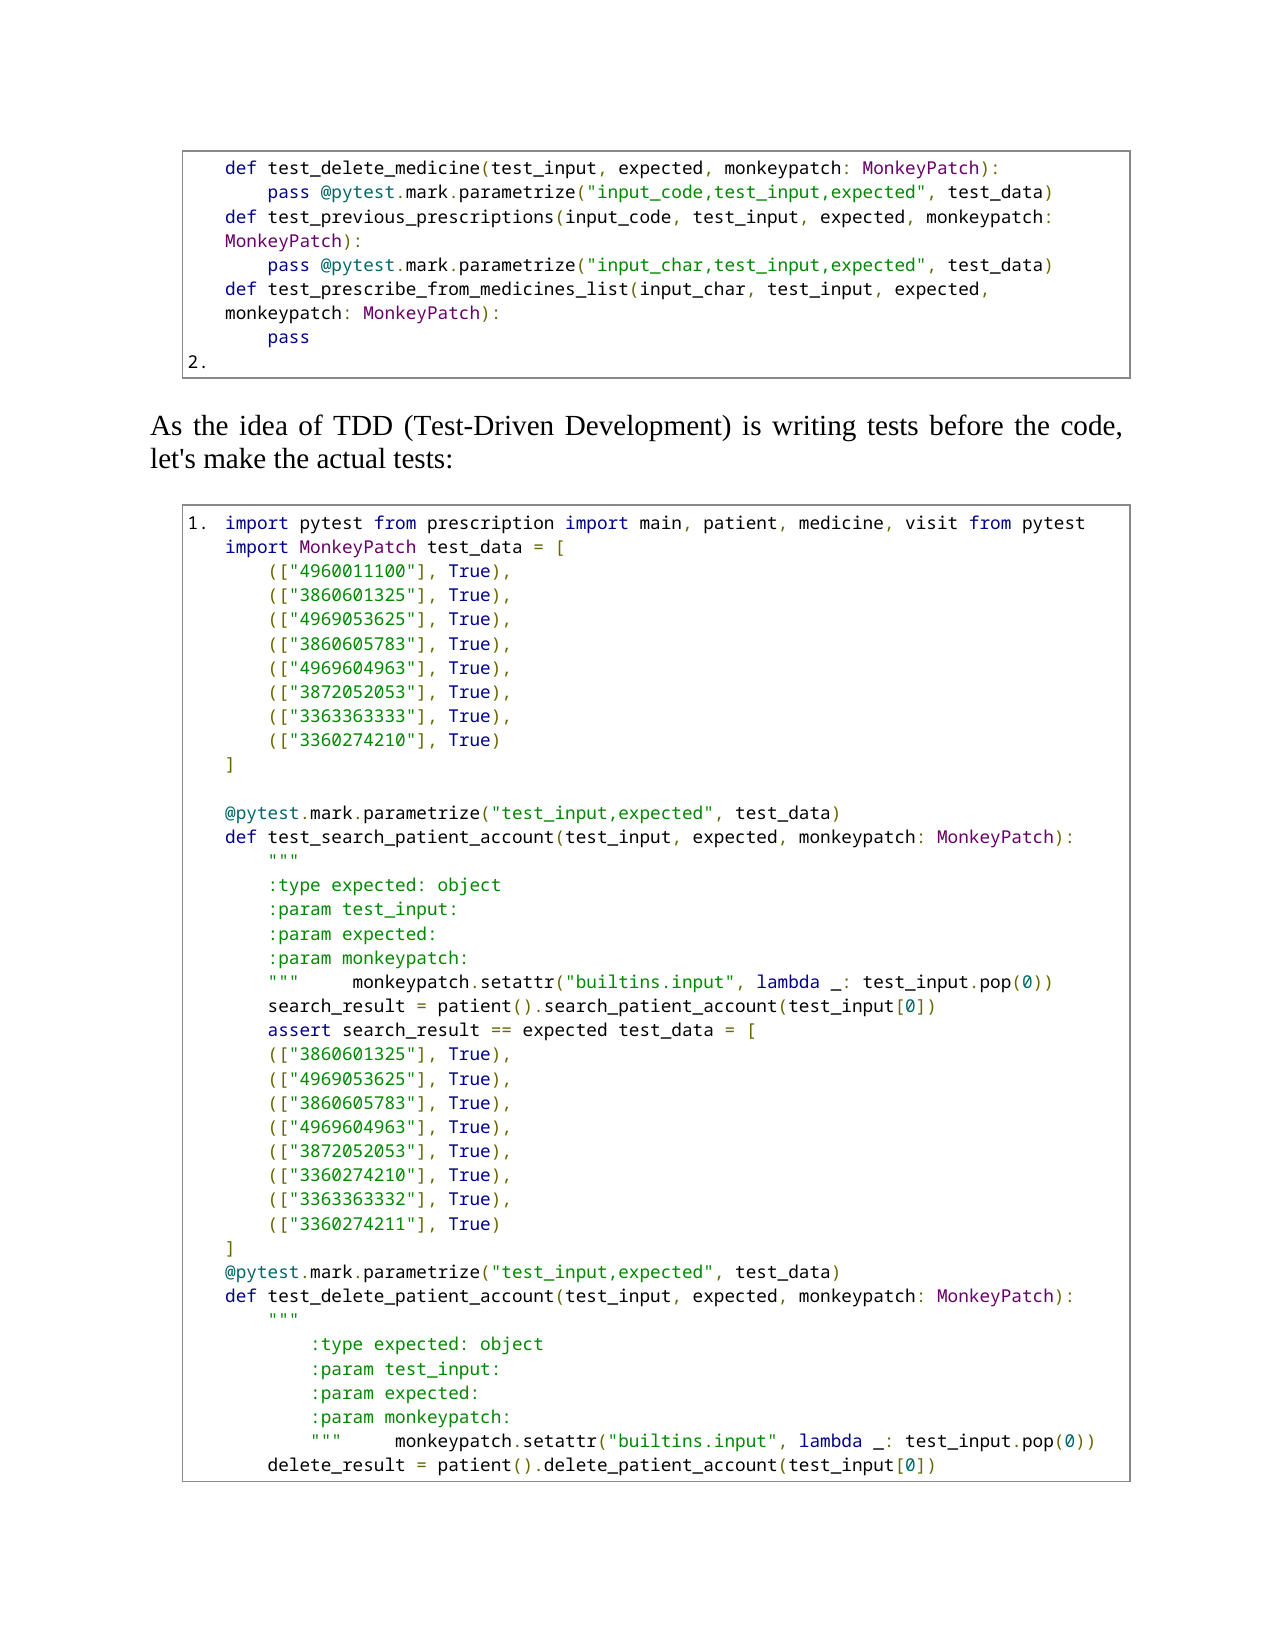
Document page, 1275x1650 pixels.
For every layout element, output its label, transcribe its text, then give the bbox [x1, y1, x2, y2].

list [183, 506, 1129, 1481]
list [183, 152, 1129, 349]
text As the idea of TDD (Test-Driven Development) is writing tests before the code, let's make the actual tests: [150, 408, 1125, 475]
